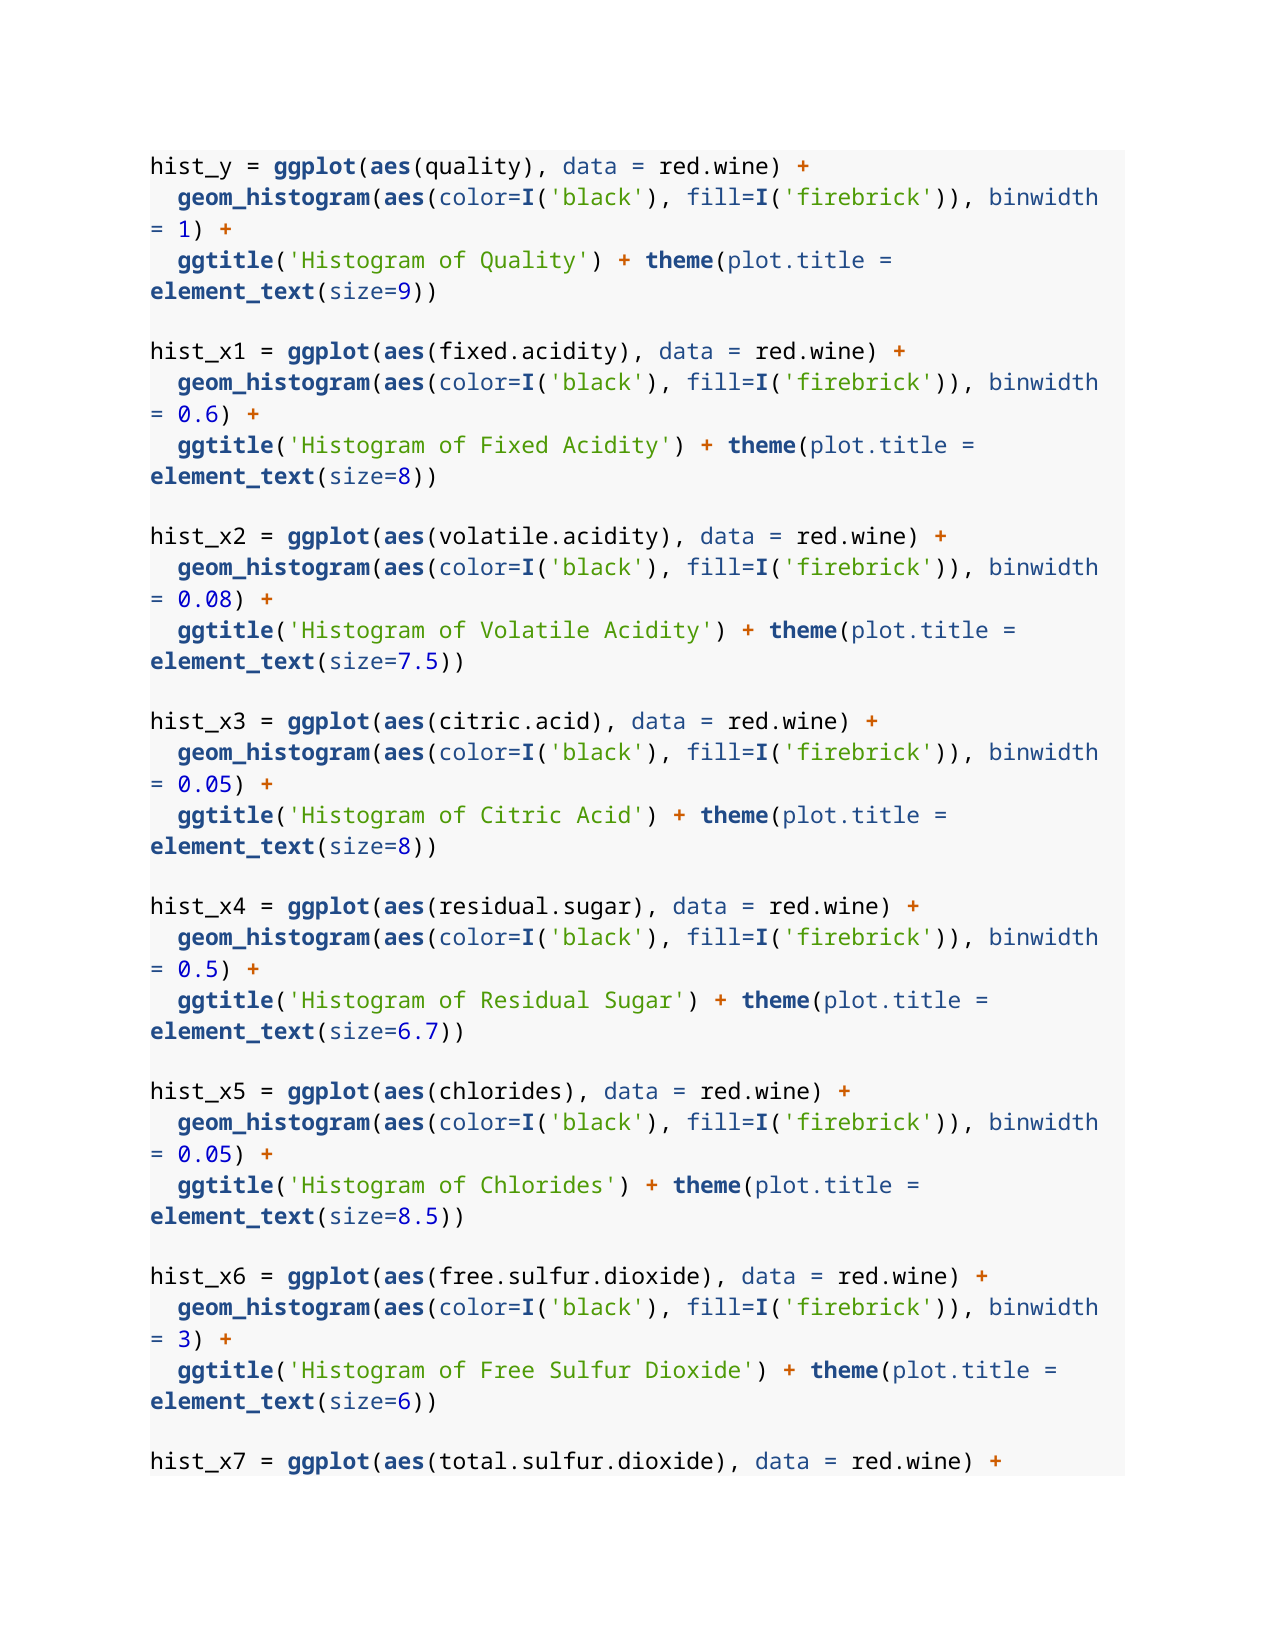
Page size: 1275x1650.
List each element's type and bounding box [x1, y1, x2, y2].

text [150, 150, 1125, 1476]
